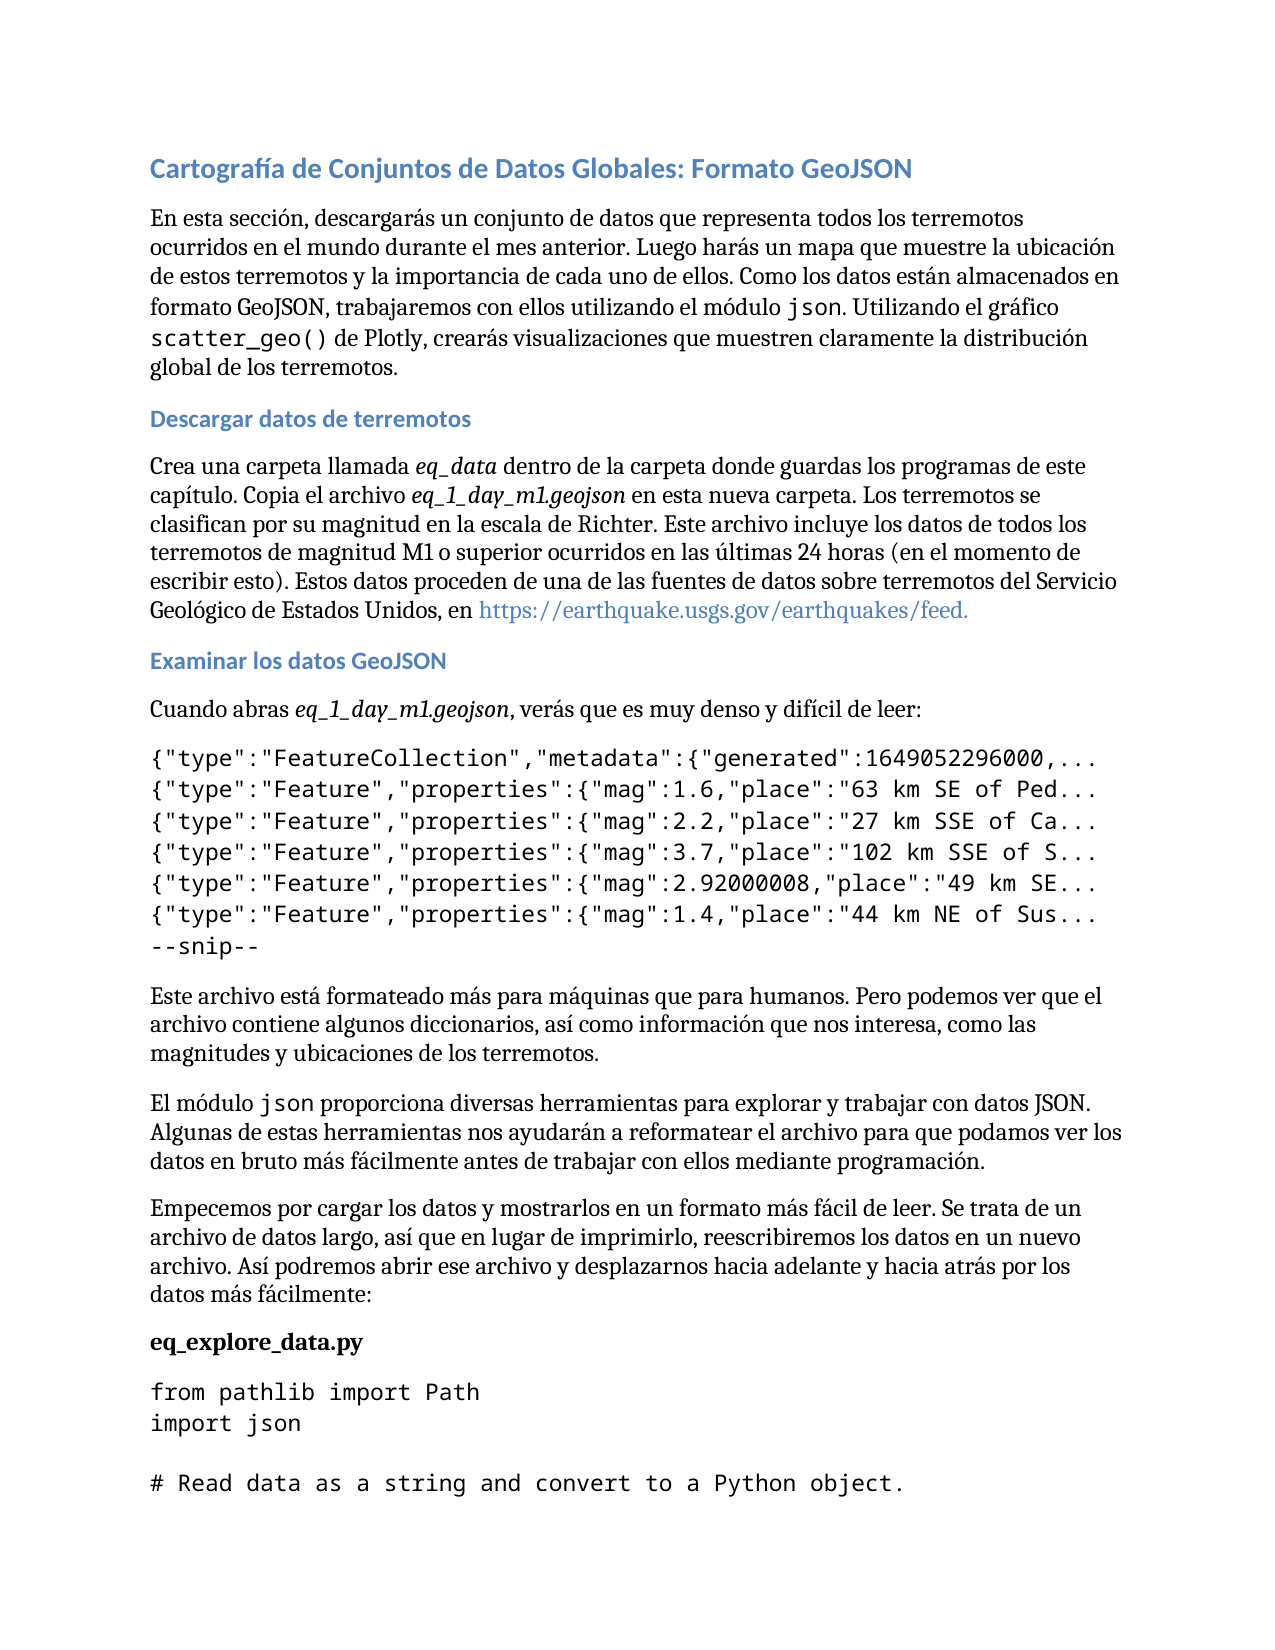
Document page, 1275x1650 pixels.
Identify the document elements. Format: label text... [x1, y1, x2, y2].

subtitle Examinar los datos GeoJSON [150, 645, 1125, 676]
text eq_explore_data.py [150, 1328, 1125, 1357]
text El módulo json proporciona diversas herramientas para explorar y trabajar con datos JSON. Algunas de estas herramientas nos ayudarán a reformatear el archivo para que podamos ver los datos en bruto más fácilmente antes de trabajar con ellos mediante programación. [150, 1087, 1125, 1175]
text En esta sección, descargarás un conjunto de datos que representa todos los terremotos ocurridos en el mundo durante el mes anterior. Luego harás un mapa que muestre la ubicación de estos terremotos y la importancia de cada uno de ellos. Como los datos están almacenados en formato GeoJSON, trabajaremos con ellos utilizando el módulo json. Utilizando el gráfico scatter_geo() de Plotly, crearás visualizaciones que muestren claramente la distribución global de los terremotos. [150, 204, 1125, 382]
subtitle Descargar datos de terremotos [150, 403, 1125, 433]
text {"type":"FeatureCollection","metadata":{"generated":1649052296000,... {"type":"Feature","properties":{"mag":1.6,"place":"63 km SE of Ped... {"type":"Feature","properties":{"mag":2.2,"place":"27 km SSE of Ca... {"type":"Feature","properties":{"mag":3.7,"place":"102 km SSE of S... {"type":"Feature","properties":{"mag":2.92000008,"place":"49 km SE... {"type":"Feature","properties":{"mag":1.4,"place":"44 km NE of Sus... --snip-- [150, 742, 1125, 961]
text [150, 1375, 1125, 1498]
text Crea una carpeta llamada eq_data dentro de la carpeta donde guardas los programas de este capítulo. Copia el archivo eq_1_day_m1.geojson en esta nueva carpeta. Los terremotos se clasifican por su magnitud en la escala de Richter. Este archivo incluye los datos de todos los terremotos de magnitud M1 o superior ocurridos en las últimas 24 horas (en el momento de escribir esto). Estos datos proceden de una de las fuentes de datos sobre terremotos del Servicio Geológico de Estados Unidos, en https://earthquake.usgs.gov/earthquakes/feed. [150, 452, 1125, 624]
text Cuando abras eq_1_day_m1.geojson, verás que es muy denso y difícil de leer: [150, 694, 1125, 723]
subtitle Cartografía de Conjuntos de Datos Globales: Formato GeoJSON [150, 150, 1125, 186]
text Este archivo está formateado más para máquinas que para humanos. Pero podemos ver que el archivo contiene algunos diccionarios, así como información que nos interesa, como las magnitudes y ubicaciones de los terremotos. [150, 982, 1125, 1068]
text Empecemos por cargar los datos y mostrarlos en un formato más fácil de leer. Se trata de un archivo de datos largo, así que en lugar de imprimirlo, reescribiremos los datos en un nuevo archivo. Así podremos abrir ese archivo y desplazarnos hacia adelante y hacia atrás por los datos más fácilmente: [150, 1194, 1125, 1309]
